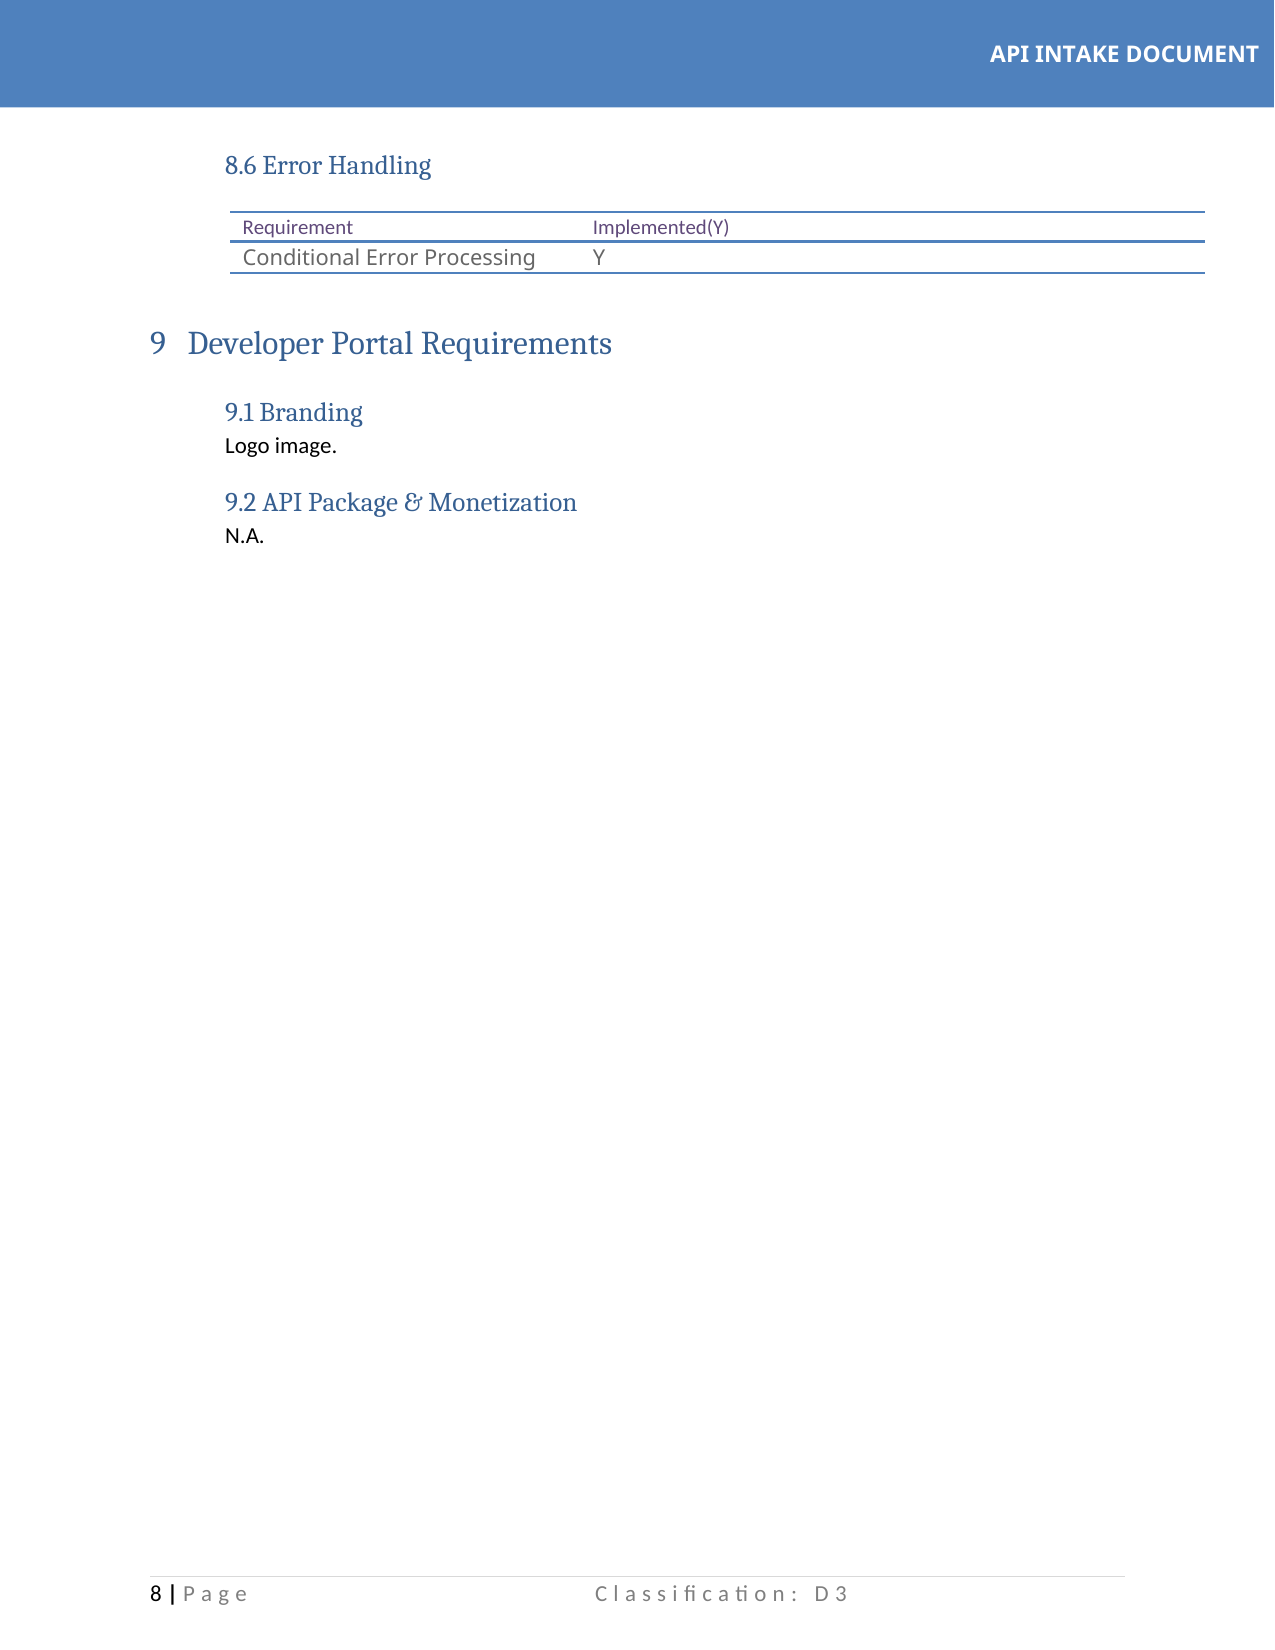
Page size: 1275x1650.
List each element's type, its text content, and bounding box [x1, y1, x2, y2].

subtitle 9.2 API Package & Monetization [150, 487, 1125, 518]
subtitle Developer Portal Requirements [150, 324, 1125, 363]
text N.A. [150, 523, 1125, 548]
table_header Requirement [230, 213, 581, 240]
table_cell Conditional Error Processing [230, 243, 581, 272]
table_cell Y [581, 243, 1205, 272]
subtitle 9.1 Branding [150, 397, 1125, 429]
table_header Implemented(Y) [581, 213, 1205, 240]
text Logo image. [150, 433, 1125, 458]
subtitle 8.6 Error Handling [150, 150, 1125, 181]
